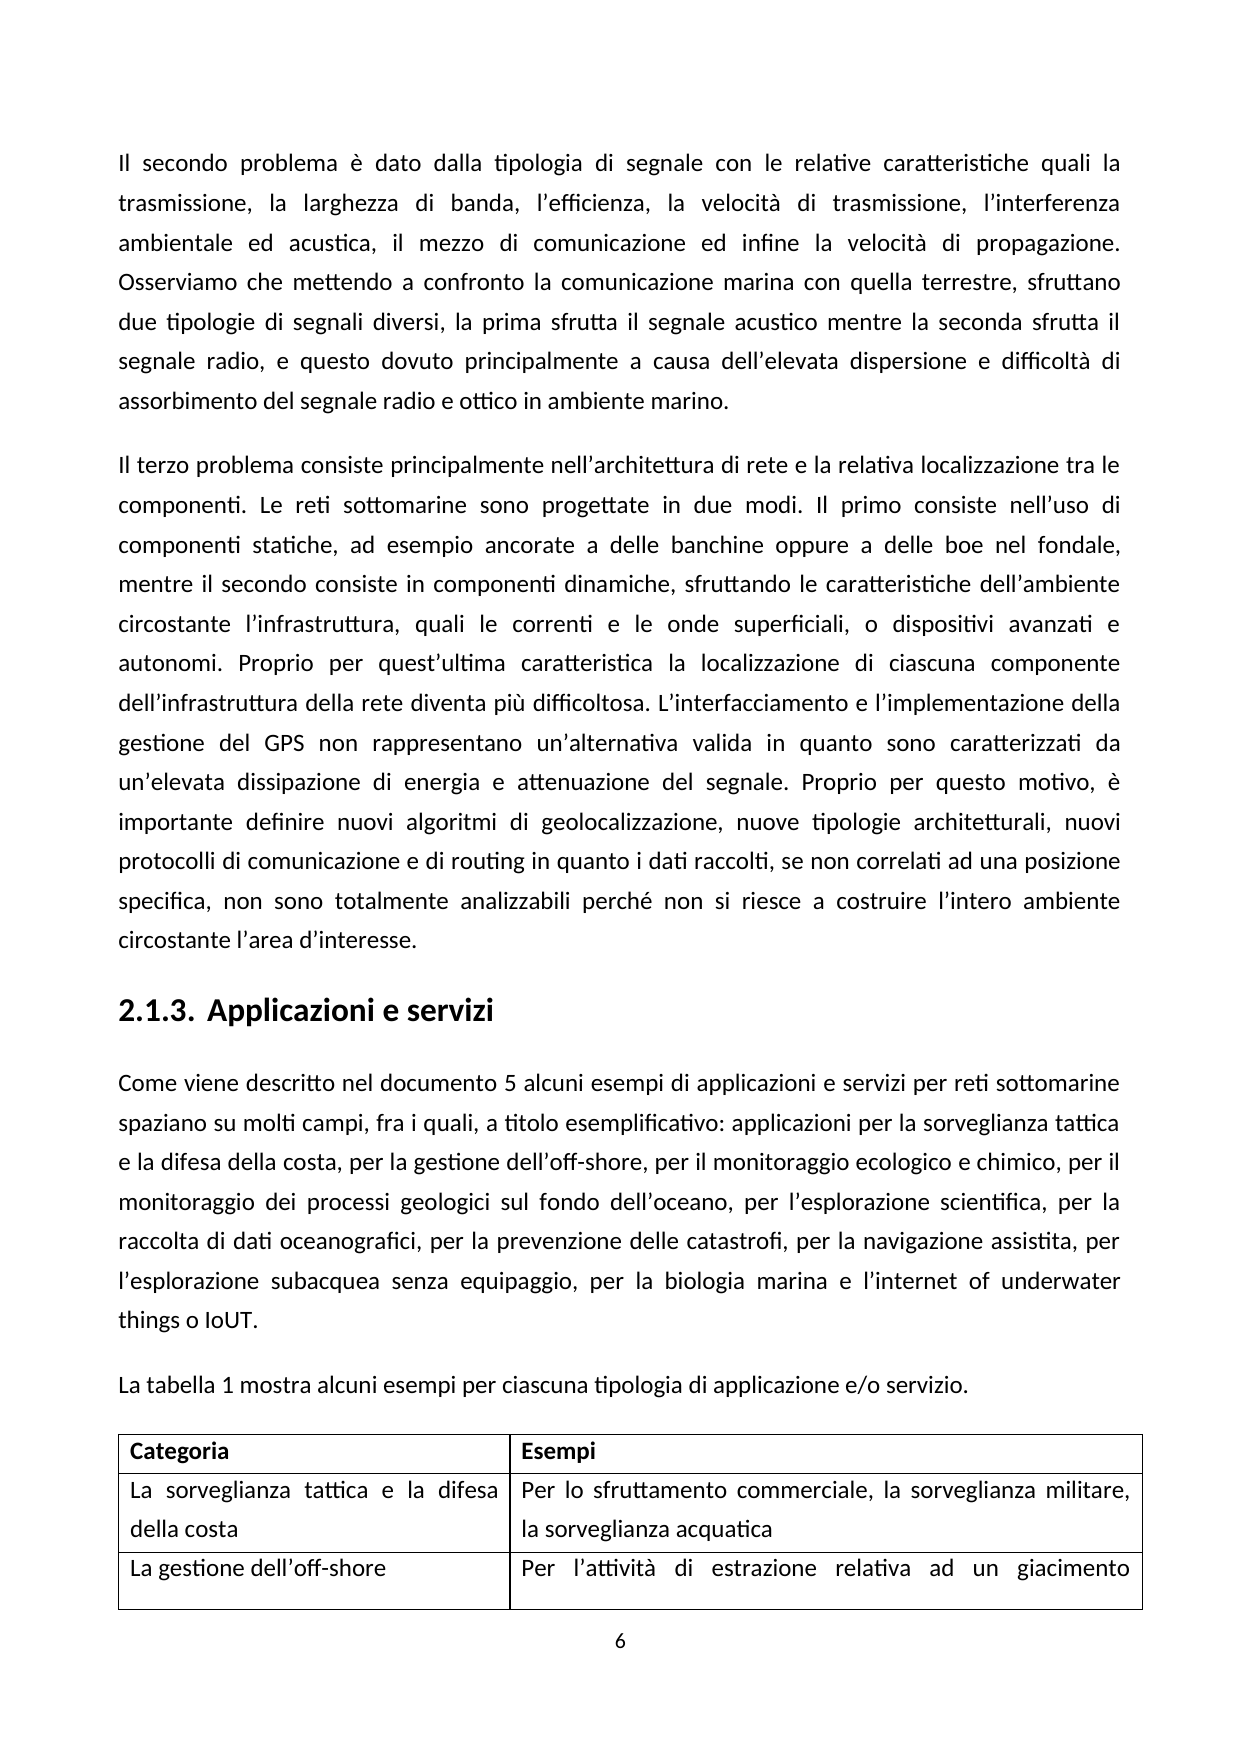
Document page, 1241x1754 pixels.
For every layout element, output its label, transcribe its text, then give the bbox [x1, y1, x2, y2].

table_cell La gestione dell’off-shore [119, 1553, 509, 1609]
table_header Esempi [511, 1435, 1142, 1473]
table_cell Per l’attività di estrazione relativa ad un giacimento petrolifero, gas naturale, condensati, pale eoliche [511, 1553, 1142, 1609]
table_cell La sorveglianza tattica e la difesa della costa [119, 1474, 509, 1552]
table_header Categoria [119, 1435, 509, 1473]
text La tabella 1 mostra alcuni esempi per ciascuna tipologia di applicazione e/o servizio. [118, 1369, 1122, 1400]
text Il terzo problema consiste principalmente nell’architettura di rete e la relativa localizzazione tra le componenti. Le reti sottomarine sono progettate in due modi. Il primo consiste nell’uso di componenti statiche, ad esempio ancorate a delle banchine oppure a delle boe nel fondale, mentre il secondo consiste in componenti dinamiche, sfruttando le caratteristiche dell’ambiente circostante l’infrastruttura, quali le correnti e le onde superficiali, o dispositivi avanzati e autonomi. Proprio per quest’ultima caratteristica la localizzazione di ciascuna componente dell’infrastruttura della rete diventa più difficoltosa. L’interfacciamento e l’implementazione della gestione del GPS non rappresentano un’alternativa valida in quanto sono caratterizzati da un’elevata dissipazione di energia e attenuazione del segnale. Proprio per questo motivo, è importante definire nuovi algoritmi di geolocalizzazione, nuove tipologie architetturali, nuovi protocolli di comunicazione e di routing in quanto i dati raccolti, se non correlati ad una posizione specifica, non sono totalmente analizzabili perché non si riesce a costruire l’intero ambiente circostante l’area d’interesse. [118, 450, 1122, 955]
table_cell Per lo sfruttamento commerciale, la sorveglianza militare, la sorveglianza acquatica [511, 1474, 1142, 1552]
list Applicazioni e servizi [118, 989, 1122, 1030]
text Il secondo problema è dato dalla tipologia di segnale con le relative caratteristiche quali la trasmissione, la larghezza di banda, l’efficienza, la velocità di trasmissione, l’interferenza ambientale ed acustica, il mezzo di comunicazione ed infine la velocità di propagazione. Osserviamo che mettendo a confronto la comunicazione marina con quella terrestre, sfruttano due tipologie di segnali diversi, la prima sfrutta il segnale acustico mentre la seconda sfrutta il segnale radio, e questo dovuto principalmente a causa dell’elevata dispersione e difficoltà di assorbimento del segnale radio e ottico in ambiente marino. [118, 148, 1122, 416]
